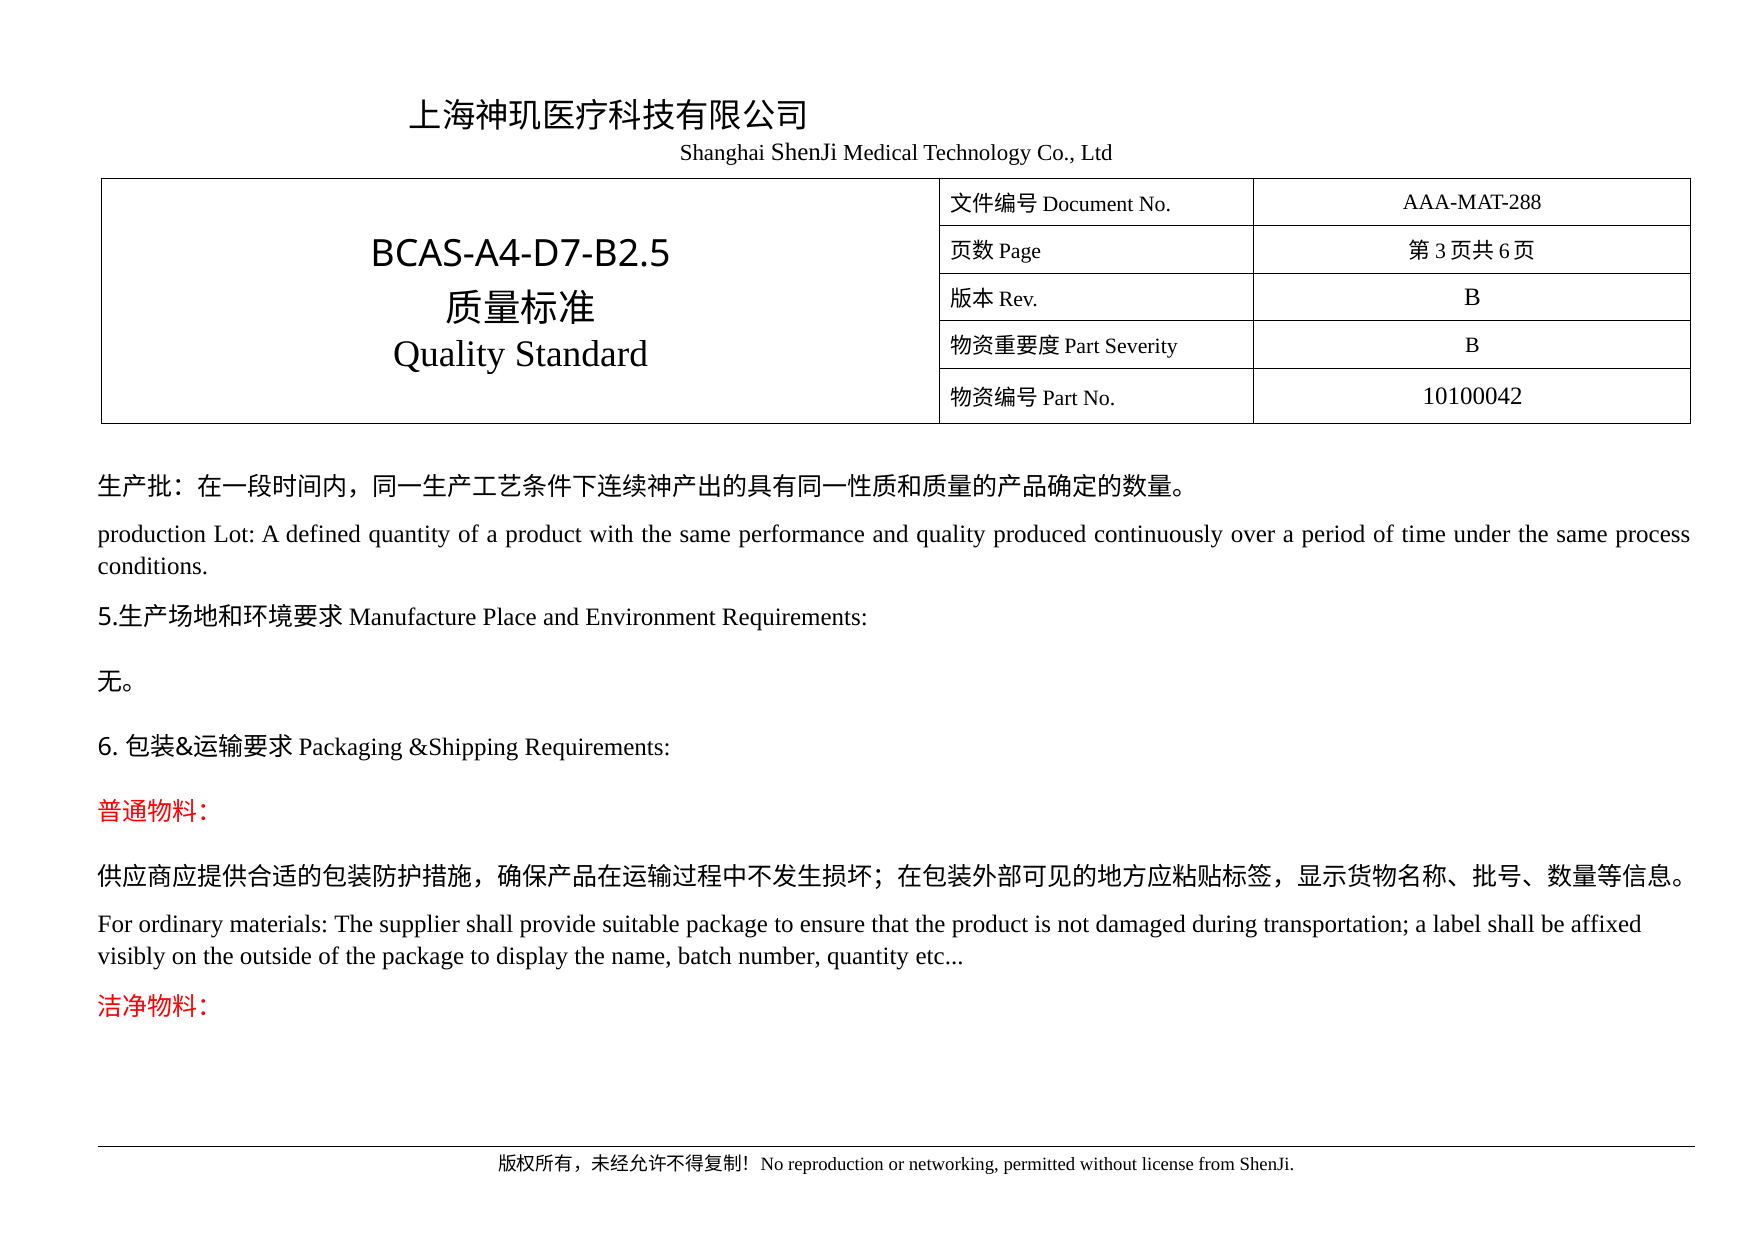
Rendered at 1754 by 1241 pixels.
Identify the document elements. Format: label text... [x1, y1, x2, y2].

text production Lot: A defined quantity of a product with the same performance and quality produced continuously over a period of time under the same process conditions. [97, 517, 1693, 582]
text 6. 包装&运输要求Packaging &Shipping Requirements: [97, 712, 1681, 777]
text For ordinary materials: The supplier shall provide suitable package to ensure that the product is not damaged during transportation; a label shall be affixed visibly on the outside of the package to display the name, batch number, quantity etc... [97, 907, 1695, 972]
text 无。 [97, 647, 1681, 712]
text 5.生产场地和环境要求Manufacture Place and Environment Requirements: [97, 582, 1681, 647]
text 生产批：在一段时间内，同一生产工艺条件下连续神产出的具有同一性质和质量的产品确定的数量。 [97, 452, 1693, 517]
text 洁净物料： [97, 972, 1695, 1037]
text 普通物料： [97, 777, 1695, 842]
text 供应商应提供合适的包装防护措施，确保产品在运输过程中不发生损坏；在包装外部可见的地方应粘贴标签，显示货物名称、批号、数量等信息。 [97, 842, 1695, 907]
